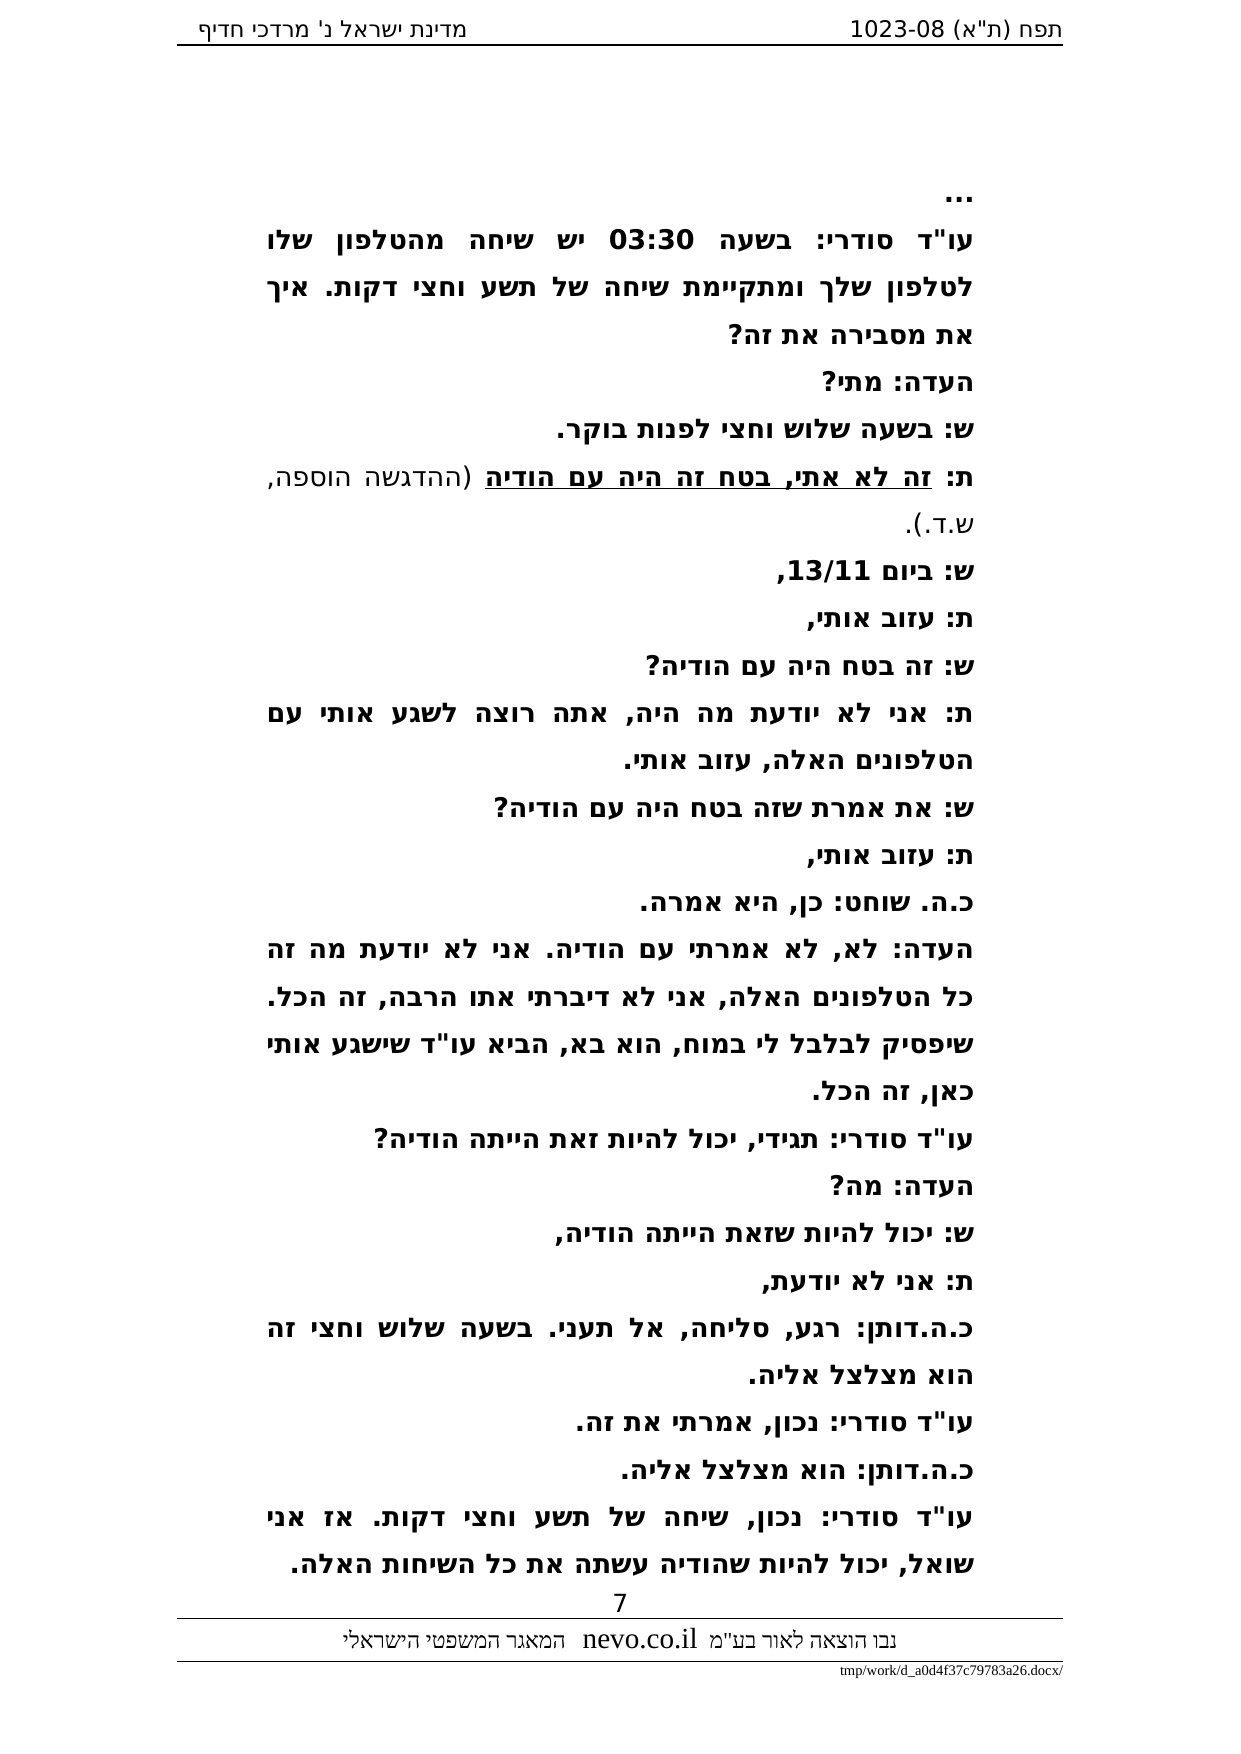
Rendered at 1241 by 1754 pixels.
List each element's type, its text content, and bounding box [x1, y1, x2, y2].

text ש: בשעה שלוש וחצי לפנות בוקר. [266, 414, 974, 445]
text העדה: מתי? [266, 366, 974, 398]
text ת: אני לא יודעת, [266, 1265, 974, 1296]
text העדה: לא, לא אמרתי עם הודיה. אני לא יודעת מה זה כל הטלפונים האלה, אני לא דיברתי אתו הרבה, זה הכל. שיפסיק לבלבל לי במוח, הוא בא, הביא עו"ד שישגע אותי כאן, זה הכל. [266, 934, 974, 1107]
text ש: את אמרת שזה בטח היה עם הודיה? [266, 792, 974, 823]
text ת: עזוב אותי, [266, 603, 974, 634]
text ת: אני לא יודעת מה היה, אתה רוצה לשגע אותי עם הטלפונים האלה, עזוב אותי. [266, 697, 974, 776]
text עו"ד סודרי: נכון, אמרתי את זה. [266, 1407, 974, 1438]
text עו"ד סודרי: נכון, שיחה של תשע וחצי דקות. אז אני שואל, יכול להיות שהודיה עשתה את כל השיחות האלה. [266, 1501, 974, 1580]
text ש: זה בטח היה עם הודיה? [266, 650, 974, 682]
text ת: זה לא אתי, בטח זה היה עם הודיה (ההדגשה הוספה, ש.ד.). [266, 461, 974, 540]
text עו"ד סודרי: בשעה 03:30 יש שיחה מהטלפון שלו לטלפון שלך ומתקיימת שיחה של תשע וחצי דקות. איך את מסבירה את זה? [266, 224, 974, 351]
text כ.ה. שוחט: כן, היא אמרה. [266, 887, 974, 918]
text כ.ה.דותן: רגע, סליחה, אל תעני. בשעה שלוש וחצי זה הוא מצלצל אליה. [266, 1312, 974, 1391]
text עו"ד סודרי: תגידי, יכול להיות זאת הייתה הודיה? [266, 1123, 974, 1154]
text ... [266, 177, 974, 209]
text ש: יכול להיות שזאת הייתה הודיה, [266, 1218, 974, 1249]
text ש: ביום 13/11, [266, 556, 974, 587]
text ת: עזוב אותי, [266, 839, 974, 871]
text כ.ה.דותן: הוא מצלצל אליה. [266, 1454, 974, 1486]
text העדה: מה? [266, 1170, 974, 1202]
